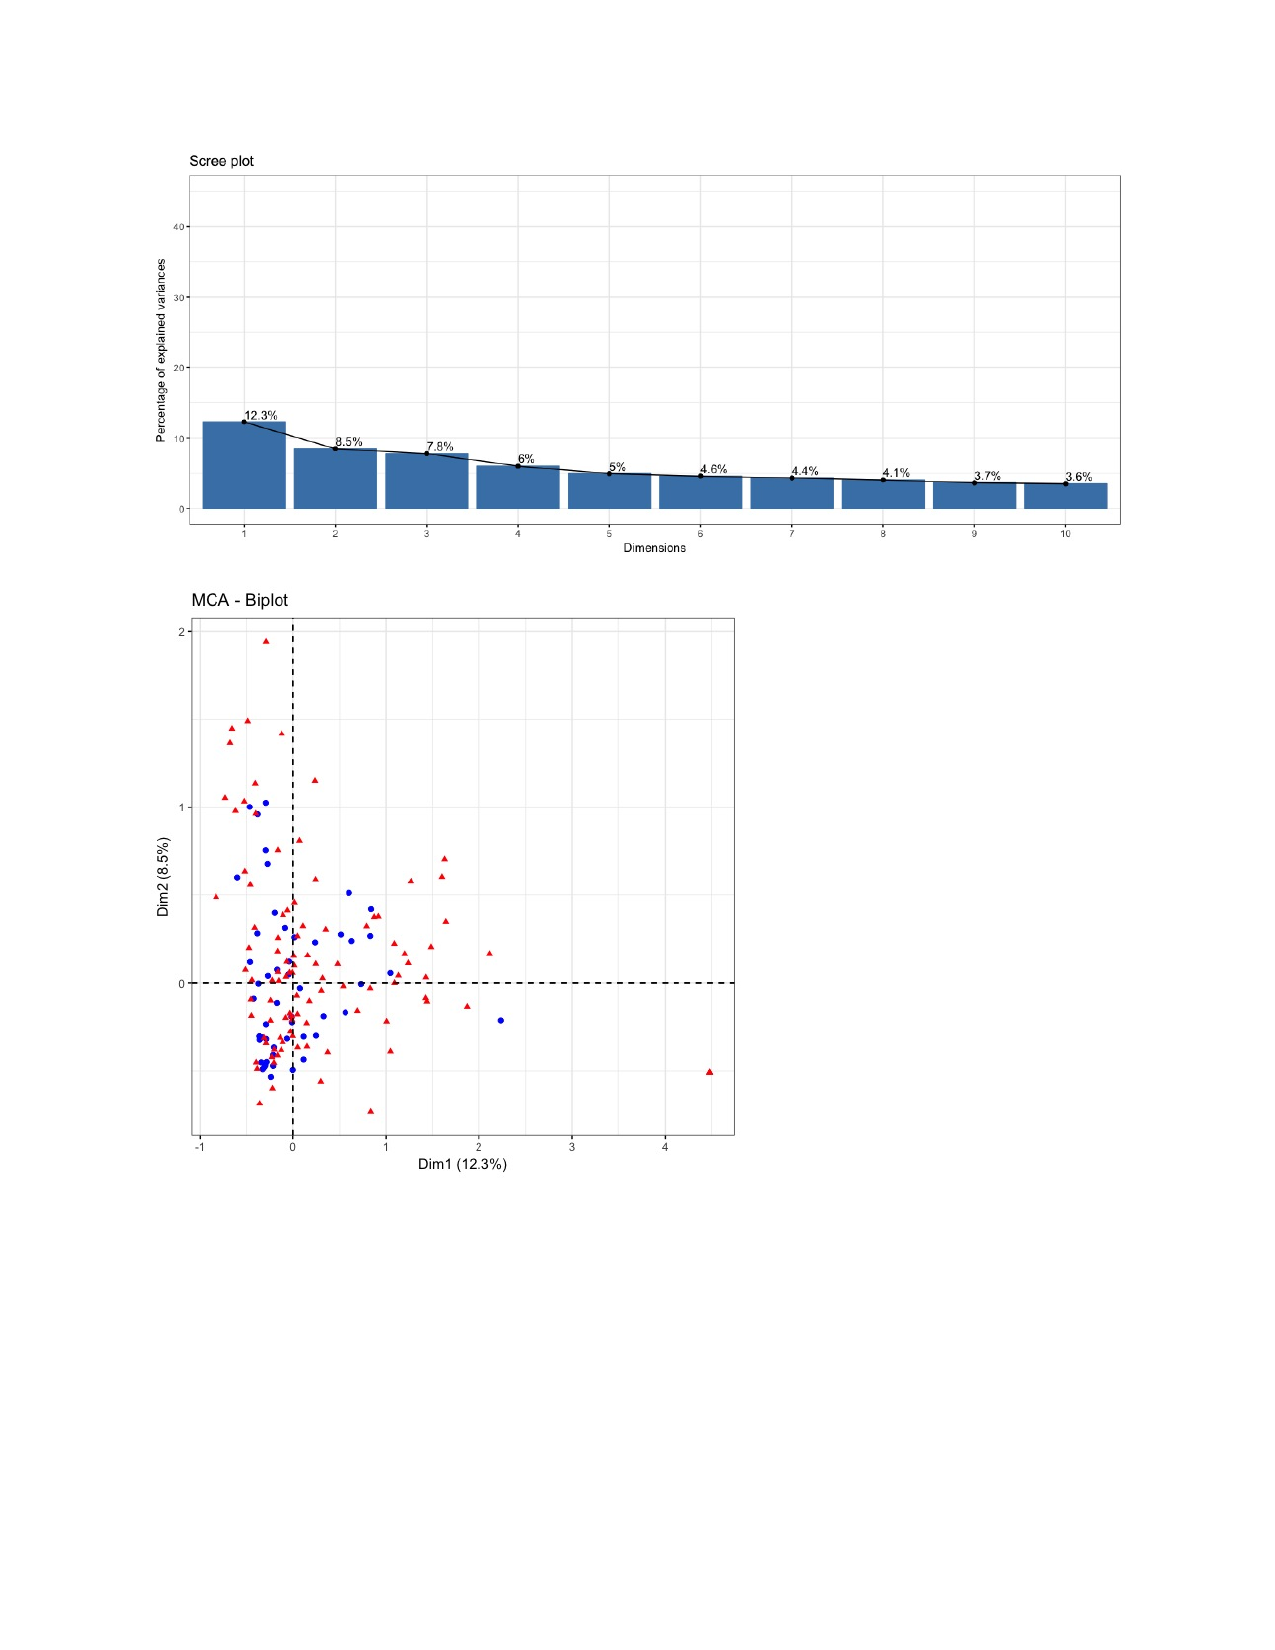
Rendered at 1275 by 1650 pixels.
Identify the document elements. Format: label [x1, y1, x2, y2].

picture [150, 150, 1125, 557]
picture [150, 586, 741, 1178]
